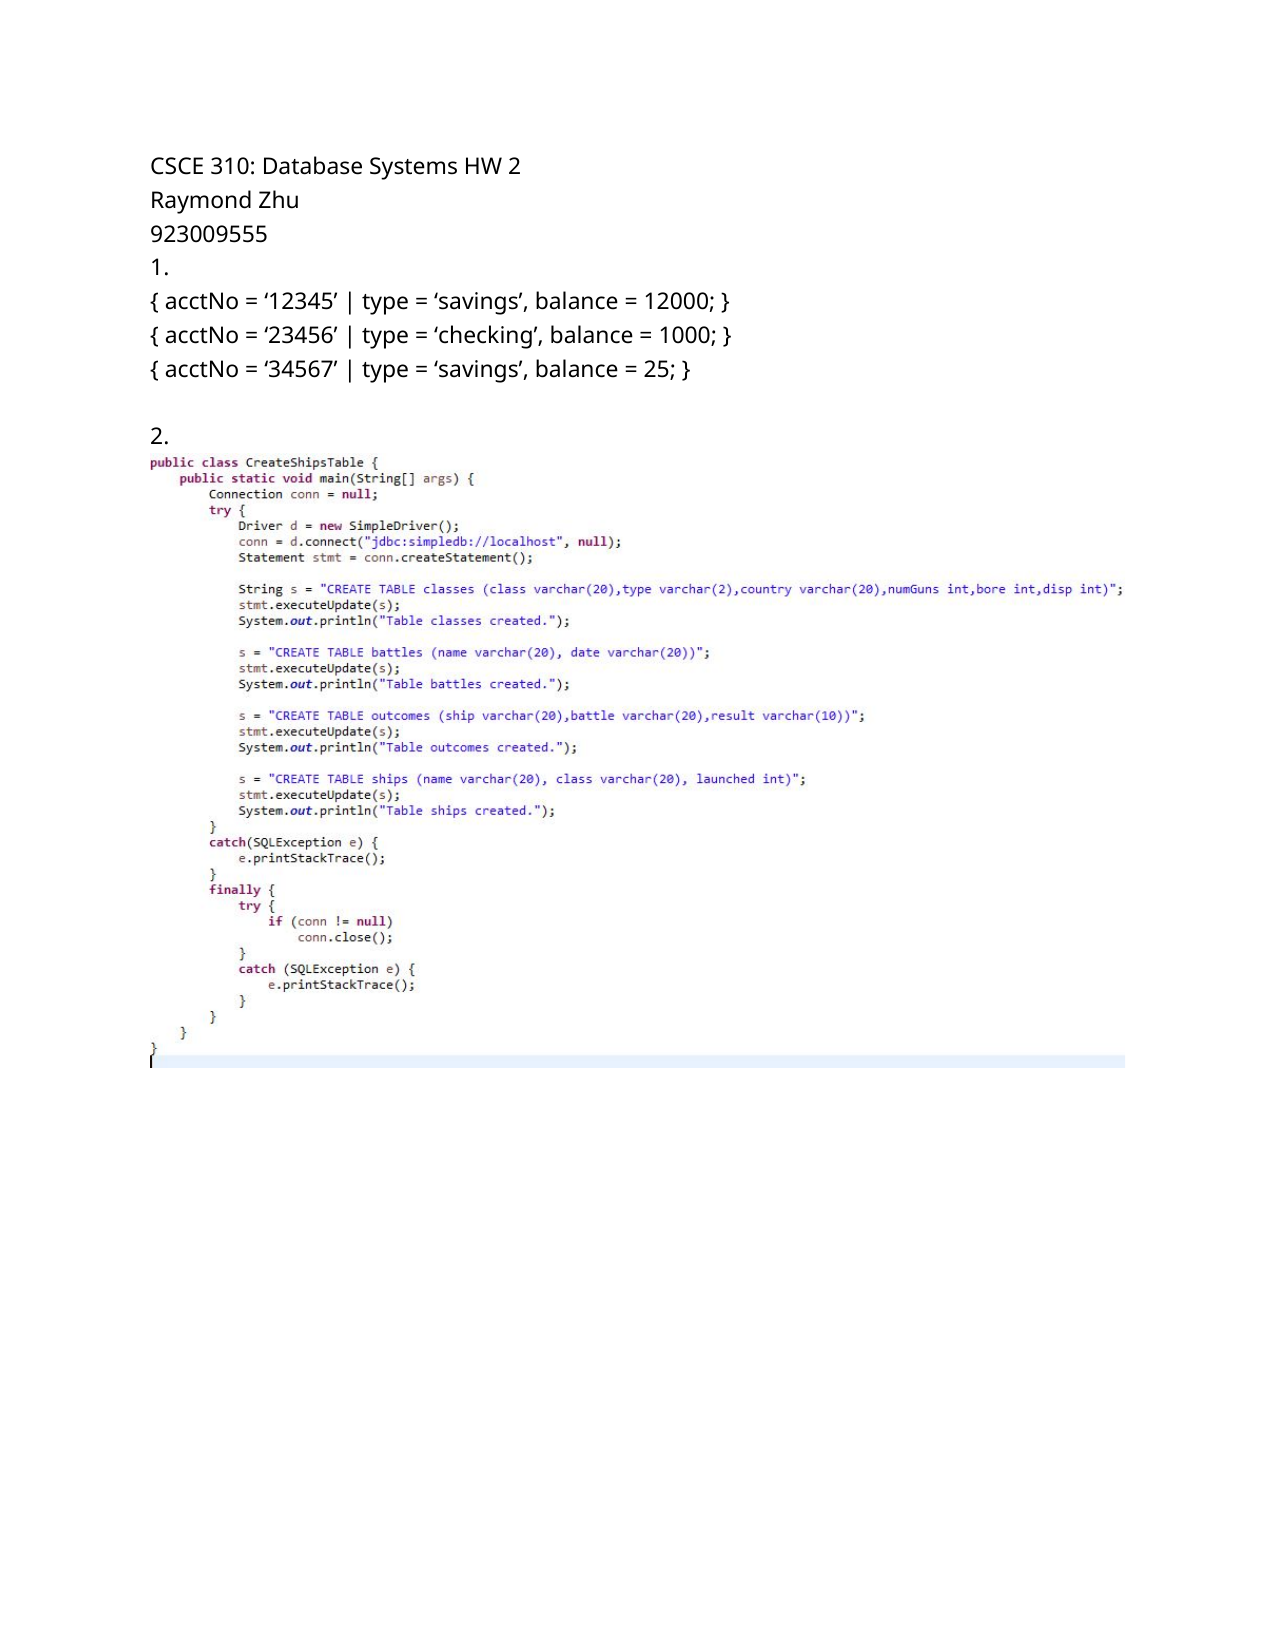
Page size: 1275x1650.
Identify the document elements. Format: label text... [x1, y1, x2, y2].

text { acctNo = ‘23456’ | type = ‘checking’, balance = 1000; } [150, 319, 1125, 350]
text 923009555 [150, 217, 1125, 249]
picture [150, 453, 1125, 1068]
text 2. [150, 420, 1125, 451]
text 1. [150, 251, 1125, 282]
text { acctNo = ‘34567’ | type = ‘savings’, balance = 25; } [150, 352, 1125, 384]
text { acctNo = ‘12345’ | type = ‘savings’, balance = 12000; } [150, 285, 1125, 316]
text CSCE 310: Database Systems HW 2 [150, 150, 1125, 181]
text Raymond Zhu [150, 184, 1125, 215]
